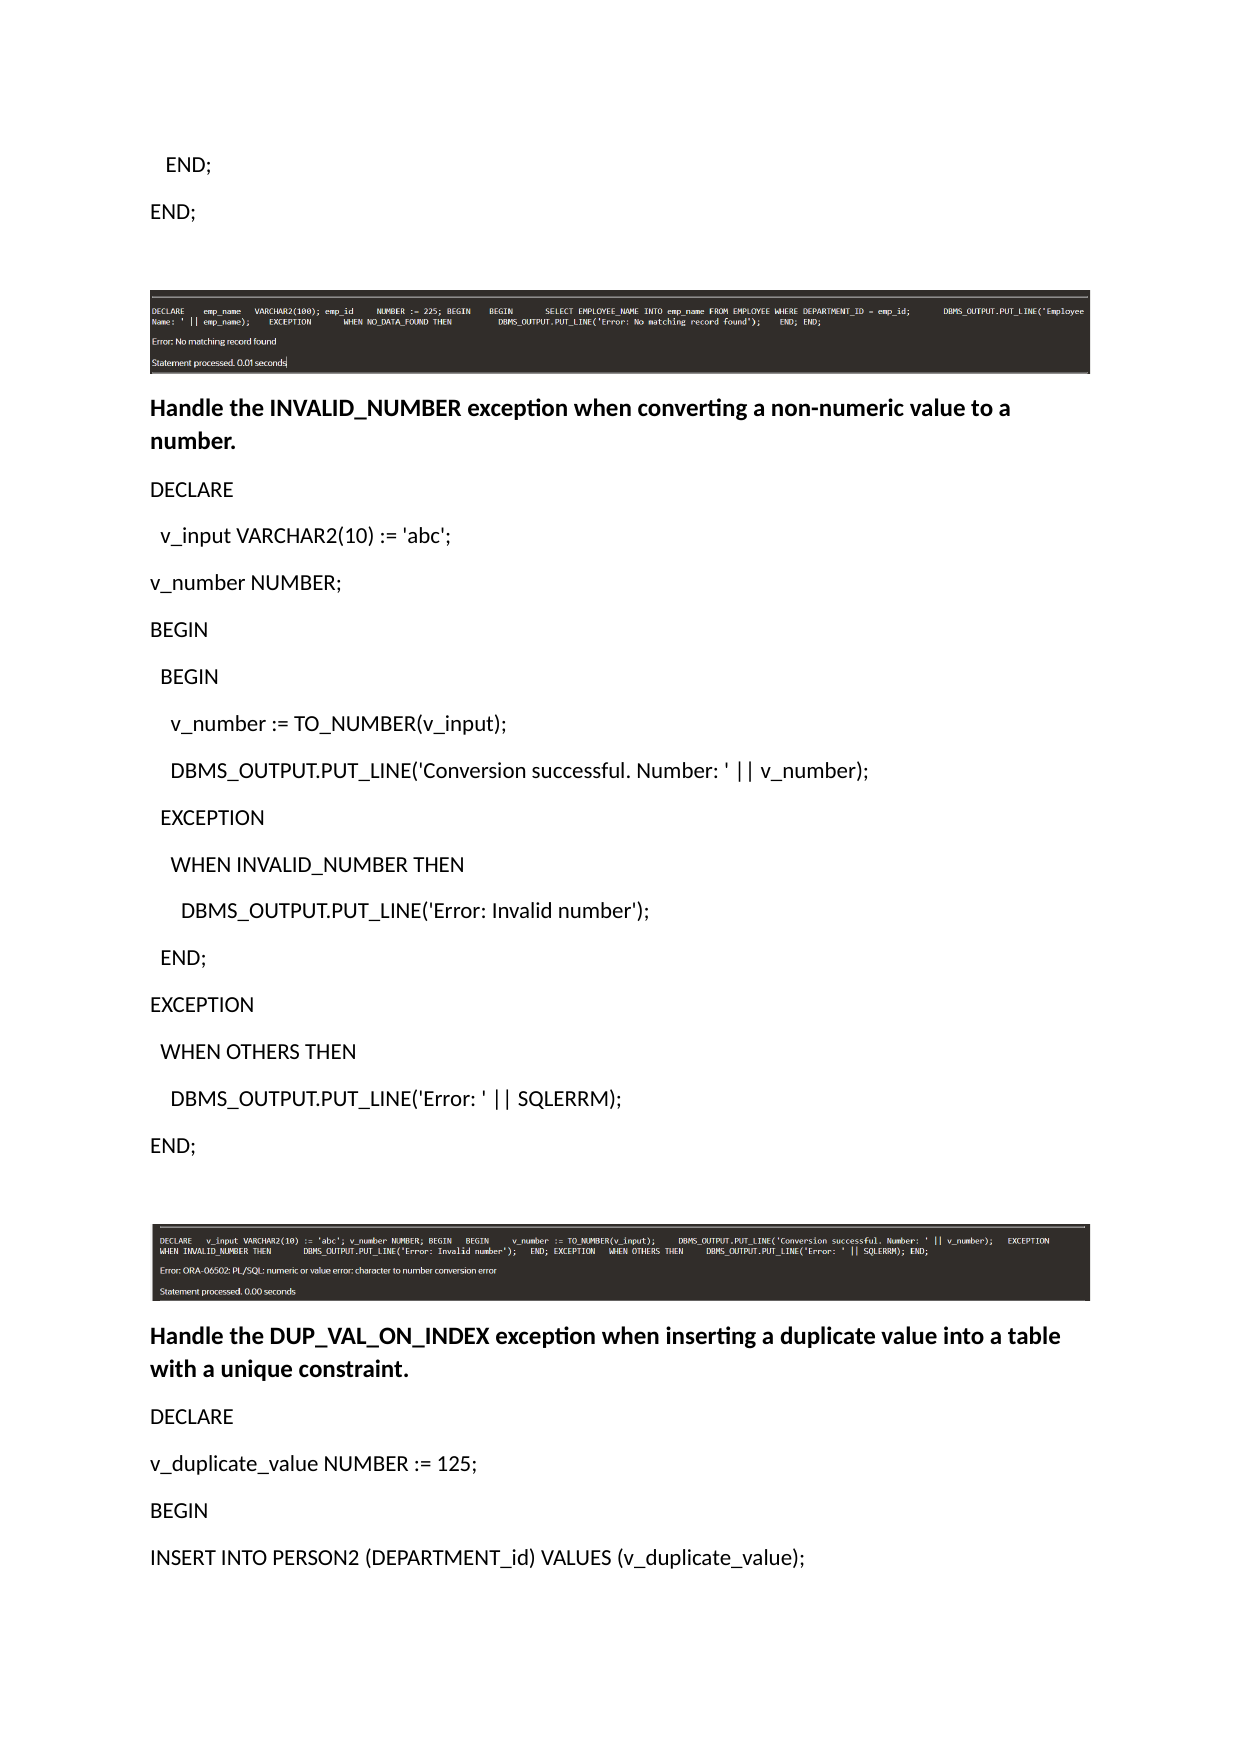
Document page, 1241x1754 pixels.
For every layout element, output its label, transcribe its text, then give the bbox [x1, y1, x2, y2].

text v_duplicate_value NUMBER := 125; [150, 1449, 1090, 1477]
text EXCEPTION [150, 803, 1090, 831]
text END; [150, 943, 1090, 972]
picture [150, 290, 1091, 374]
text DBMS_OUTPUT.PUT_LINE('Error: Invalid number'); [150, 897, 1090, 925]
text Handle the INVALID_NUMBER exception when converting a non-numeric value to a number. [150, 392, 1090, 456]
text Handle the DUP_VAL_ON_INDEX exception when inserting a duplicate value into a table with a unique constraint. [150, 1320, 1090, 1383]
text DECLARE [150, 1402, 1090, 1430]
text BEGIN [150, 662, 1090, 690]
text DECLARE [150, 475, 1090, 503]
text DBMS_OUTPUT.PUT_LINE('Error: ' || SQLERRM); [150, 1084, 1090, 1112]
text DBMS_OUTPUT.PUT_LINE('Conversion successful. Number: ' || v_number); [150, 756, 1090, 784]
text EXCEPTION [150, 990, 1090, 1018]
text END; [150, 150, 1090, 178]
text BEGIN [150, 615, 1090, 643]
text END; [150, 197, 1090, 225]
text v_number NUMBER; [150, 568, 1090, 597]
text v_number := TO_NUMBER(v_input); [150, 709, 1090, 737]
text END; [150, 1131, 1090, 1159]
text WHEN OTHERS THEN [150, 1037, 1090, 1065]
text v_input VARCHAR2(10) := 'abc'; [150, 522, 1090, 550]
picture [150, 1224, 1091, 1301]
text INSERT INTO PERSON2 (DEPARTMENT_id) VALUES (v_duplicate_value); [150, 1543, 1090, 1571]
text WHEN INVALID_NUMBER THEN [150, 850, 1090, 878]
text BEGIN [150, 1496, 1090, 1524]
